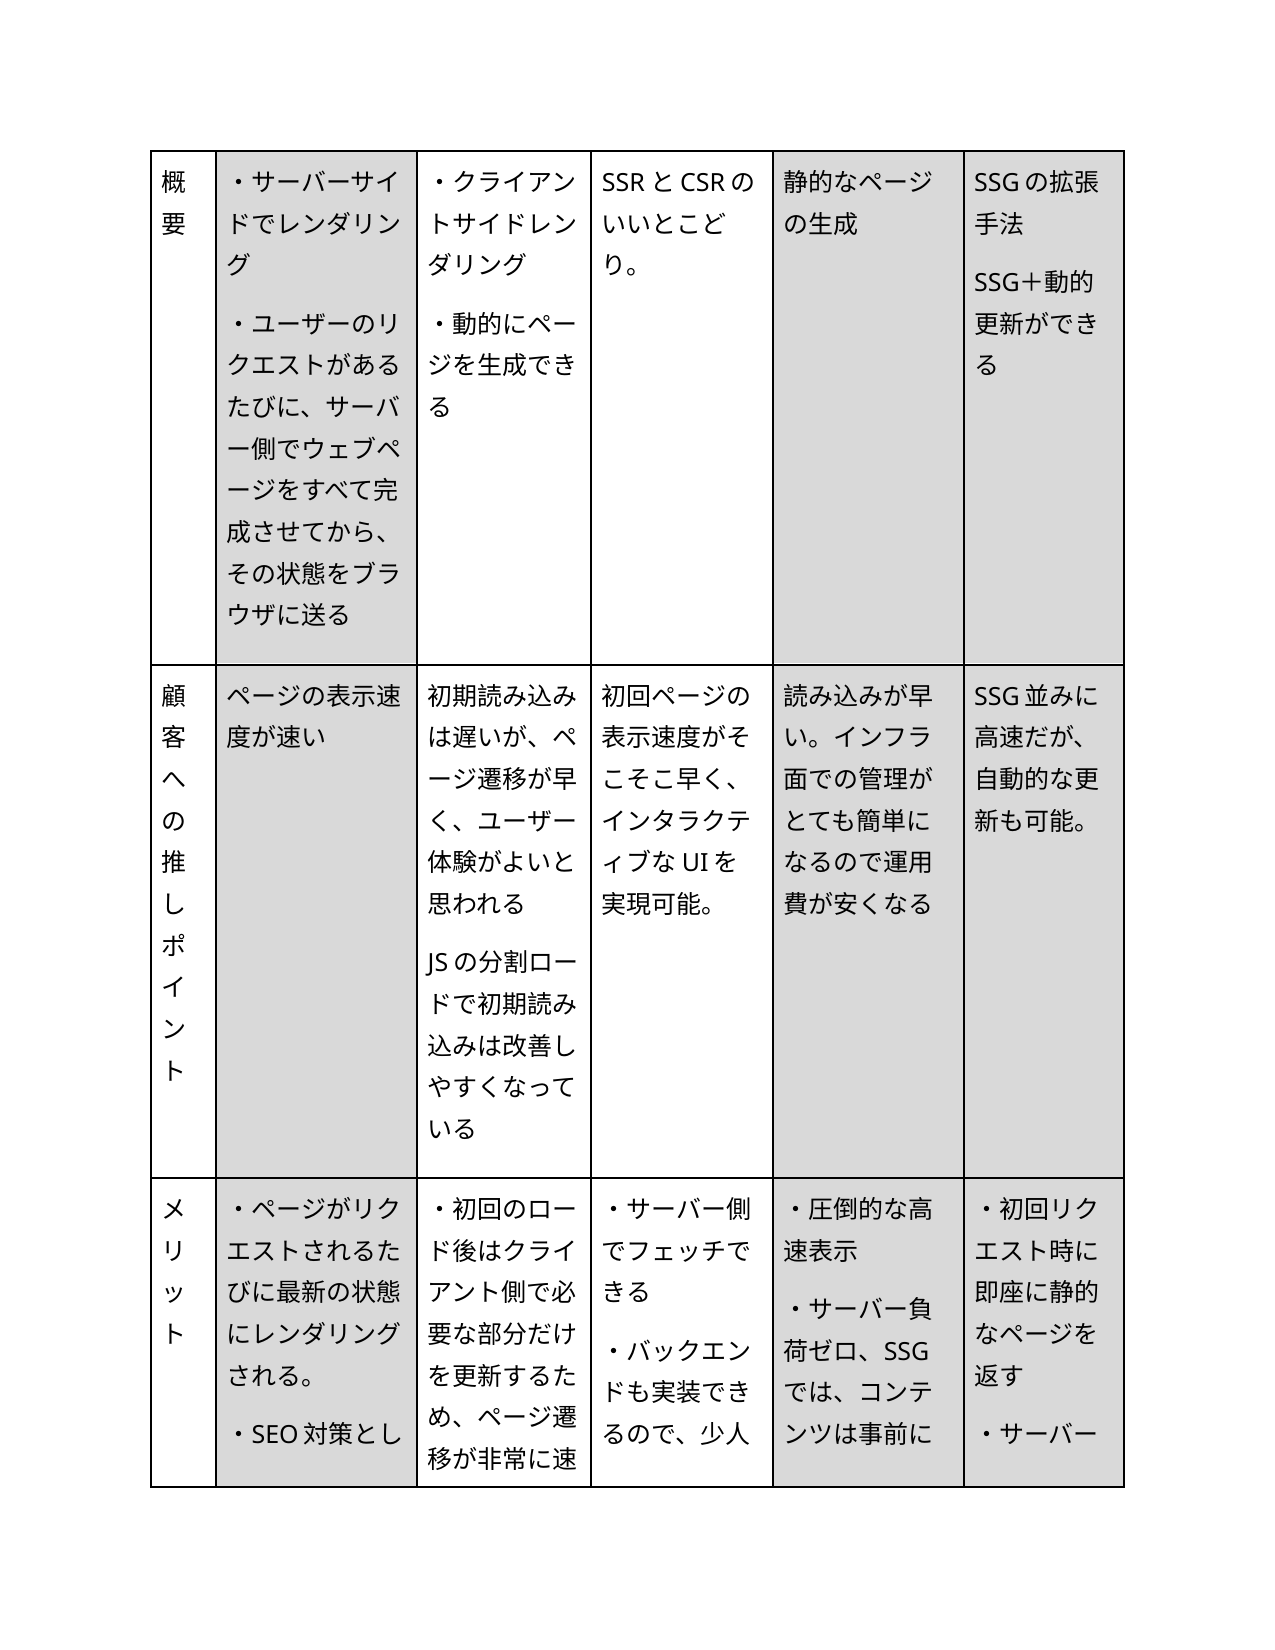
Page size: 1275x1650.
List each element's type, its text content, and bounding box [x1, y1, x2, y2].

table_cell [418, 1179, 590, 1486]
table_cell 顧客への推しポイント [152, 666, 215, 1177]
table_cell SSGの拡張手法 SSG＋動的更新ができる [965, 152, 1123, 663]
table_cell SSG並みに高速だが、自動的な更新も可能。 [965, 666, 1123, 1177]
table_cell 初回ページの表示速度がそこそこ早く、インタラクティブなUIを実現可能。 [592, 666, 772, 1177]
table_cell メリット [152, 1179, 215, 1486]
table_cell 概要 [152, 152, 215, 663]
table_cell 初期読み込みは遅いが、ページ遷移が早く、ユーザー体験がよいと思われる JSの分割ロードで初期読み込みは改善しやすくなっている [418, 666, 590, 1177]
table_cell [592, 1179, 772, 1486]
table_cell ・サーバーサイドでレンダリング ・ユーザーのリクエストがあるたびに、サーバー側でウェブページをすべて完成させてから、その状態をブラウザに送る [217, 152, 416, 663]
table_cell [217, 1179, 416, 1486]
table_cell 読み込みが早い。インフラ面での管理がとても簡単になるので運用費が安くなる [774, 666, 963, 1177]
table_cell SSRとCSRのいいとこどり。 [592, 152, 772, 663]
table_cell ページの表示速度が速い [217, 666, 416, 1177]
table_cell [965, 1179, 1123, 1486]
table_cell ・クライアントサイドレンダリング ・動的にページを生成できる [418, 152, 590, 663]
table_cell 静的なページの生成 [774, 152, 963, 663]
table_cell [774, 1179, 963, 1486]
